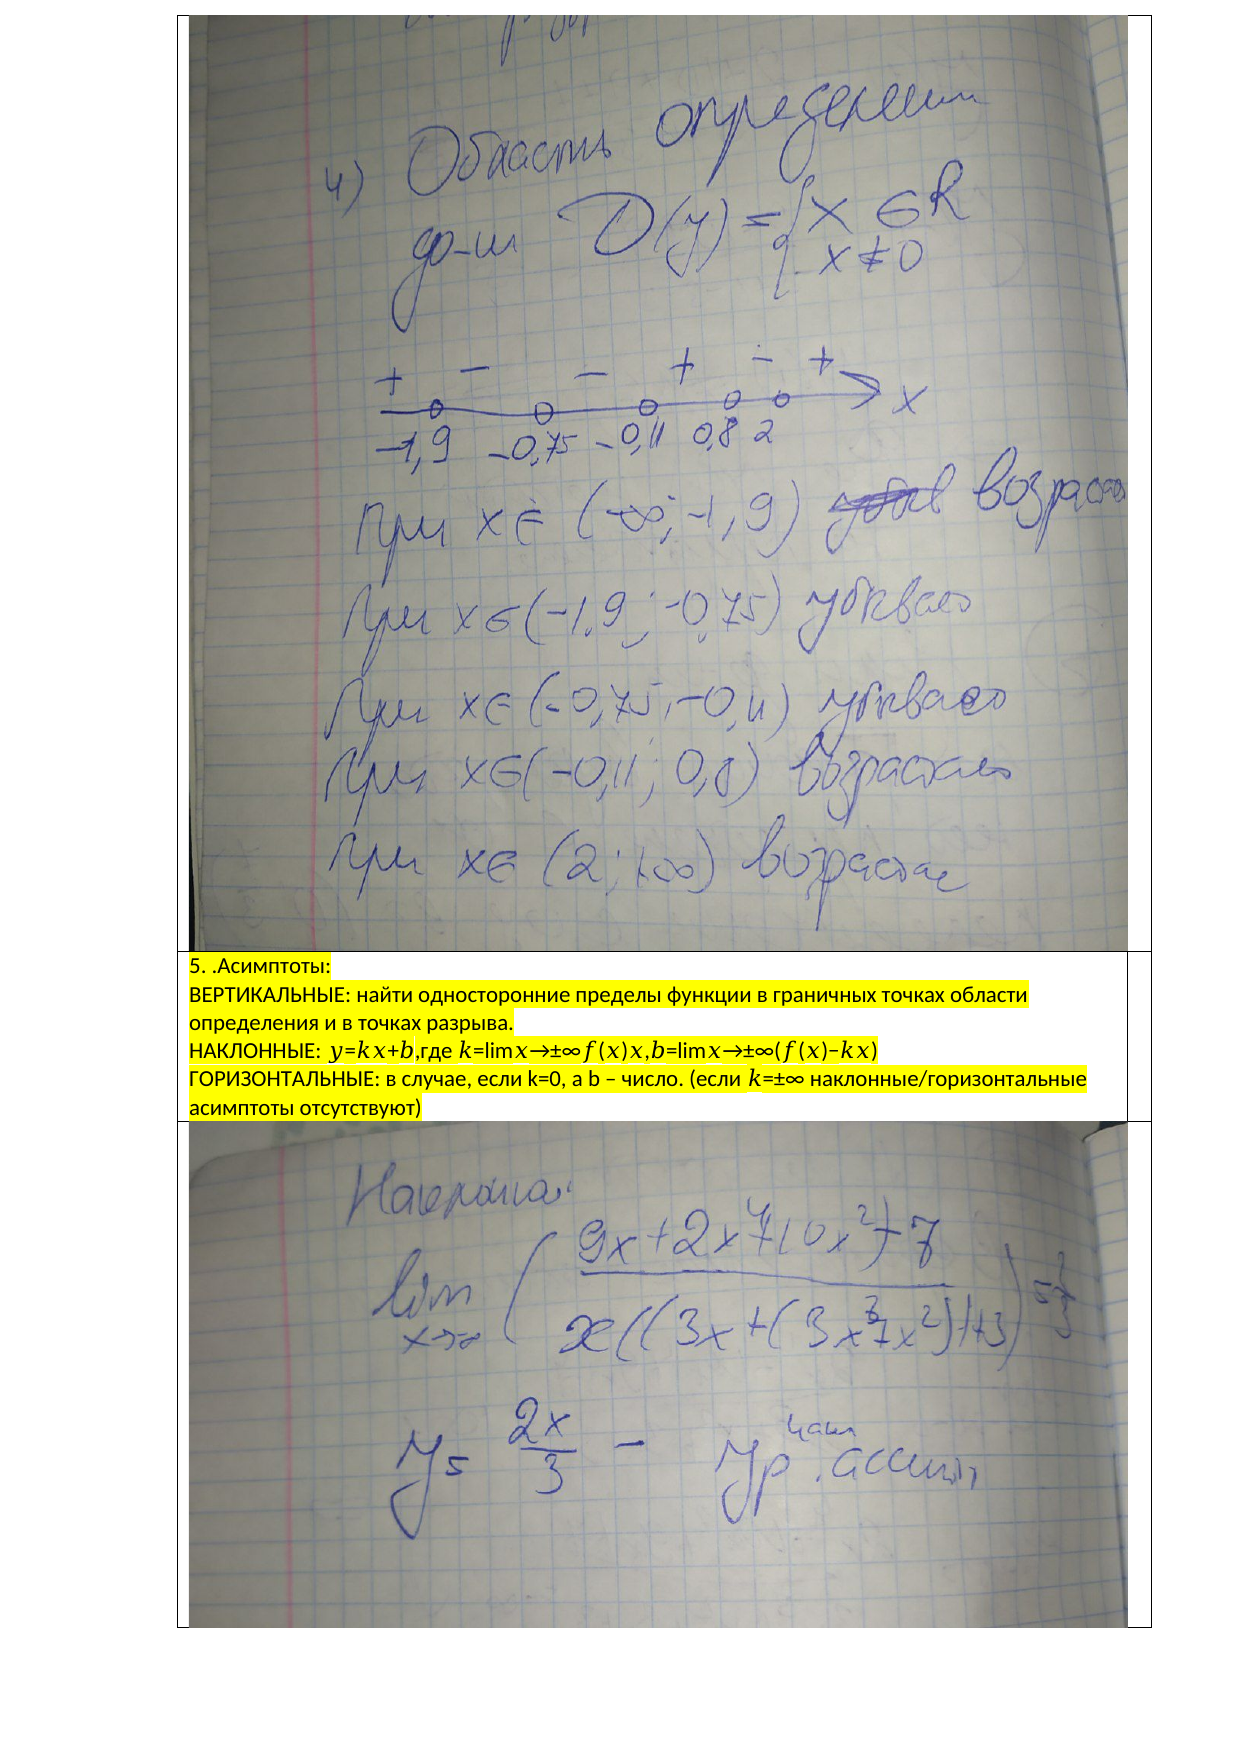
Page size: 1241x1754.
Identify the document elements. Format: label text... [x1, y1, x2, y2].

table_cell 5. .Асимптоты: ВЕРТИКАЛЬНЫЕ: найти односторонние пределы функции в граничных точках области определения и в точках разрыва. НАКЛОННЫЕ: 𝑦=𝑘𝑥+𝑏,где 𝑘=lim𝑥→±∞𝑓(𝑥)𝑥,𝑏=lim𝑥→±∞(𝑓(𝑥)−𝑘𝑥) ГОРИЗОНТАЛЬНЫЕ: в случае, если k=0, а b – число. (если 𝑘=±∞ наклонные/горизонтальные асимптоты отсутствуют) [178, 952, 747, 1121]
picture [188, 15, 1128, 951]
table_cell [1128, 952, 1151, 1121]
table_cell [1128, 1122, 1151, 1627]
table_cell [1128, 16, 1151, 951]
table_cell [178, 16, 188, 951]
table_cell 5. .Асимптоты: ВЕРТИКАЛЬНЫЕ: найти односторонние пределы функции в граничных точках области определения и в точках разрыва. НАКЛОННЫЕ: 𝑦=𝑘𝑥+𝑏,где 𝑘=lim𝑥→±∞𝑓(𝑥)𝑥,𝑏=lim𝑥→±∞(𝑓(𝑥)−𝑘𝑥) ГОРИЗОНТАЛЬНЫЕ: в случае, если k=0, а b – число. (если 𝑘=±∞ наклонные/горизонтальные асимптоты отсутствуют) [331, 952, 1127, 1121]
picture [188, 1121, 1128, 1628]
table_cell [178, 1122, 188, 1627]
